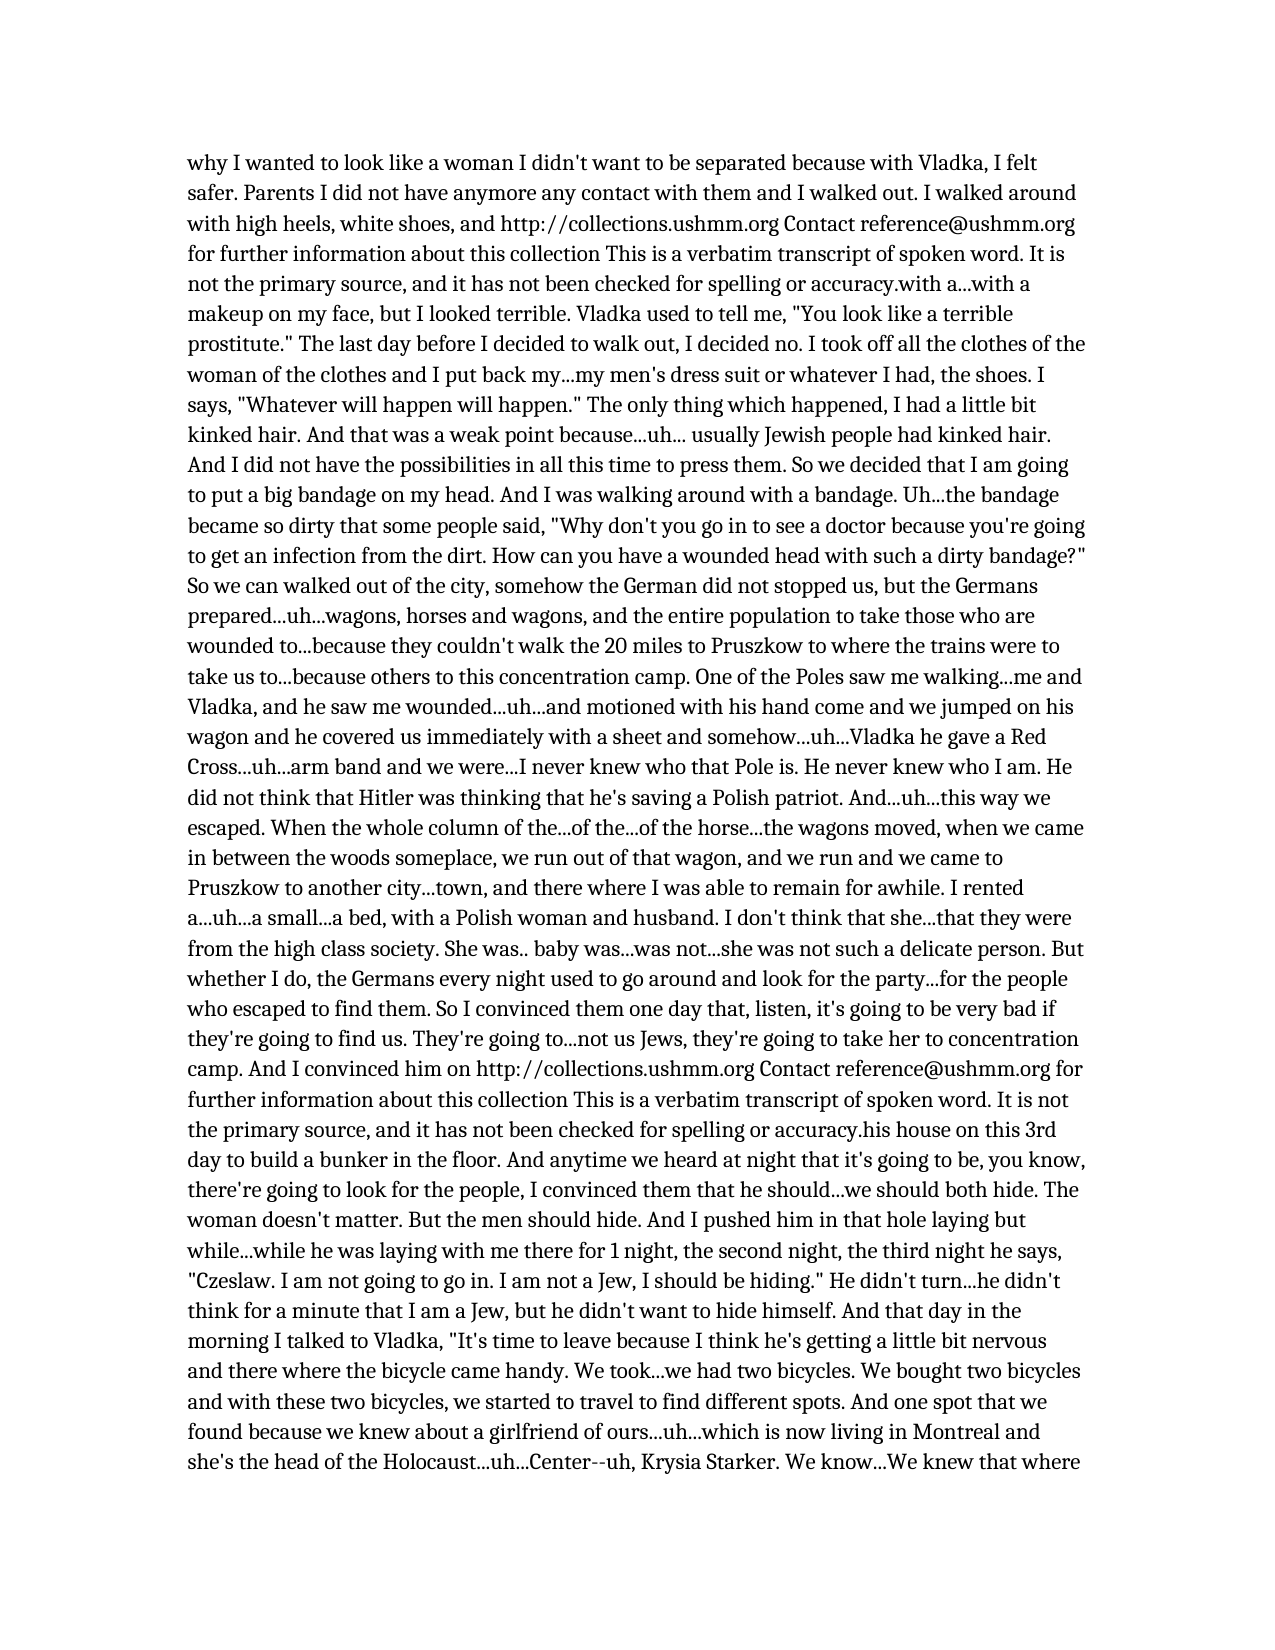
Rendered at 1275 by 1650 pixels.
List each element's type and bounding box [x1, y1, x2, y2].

text [187, 150, 1087, 1475]
